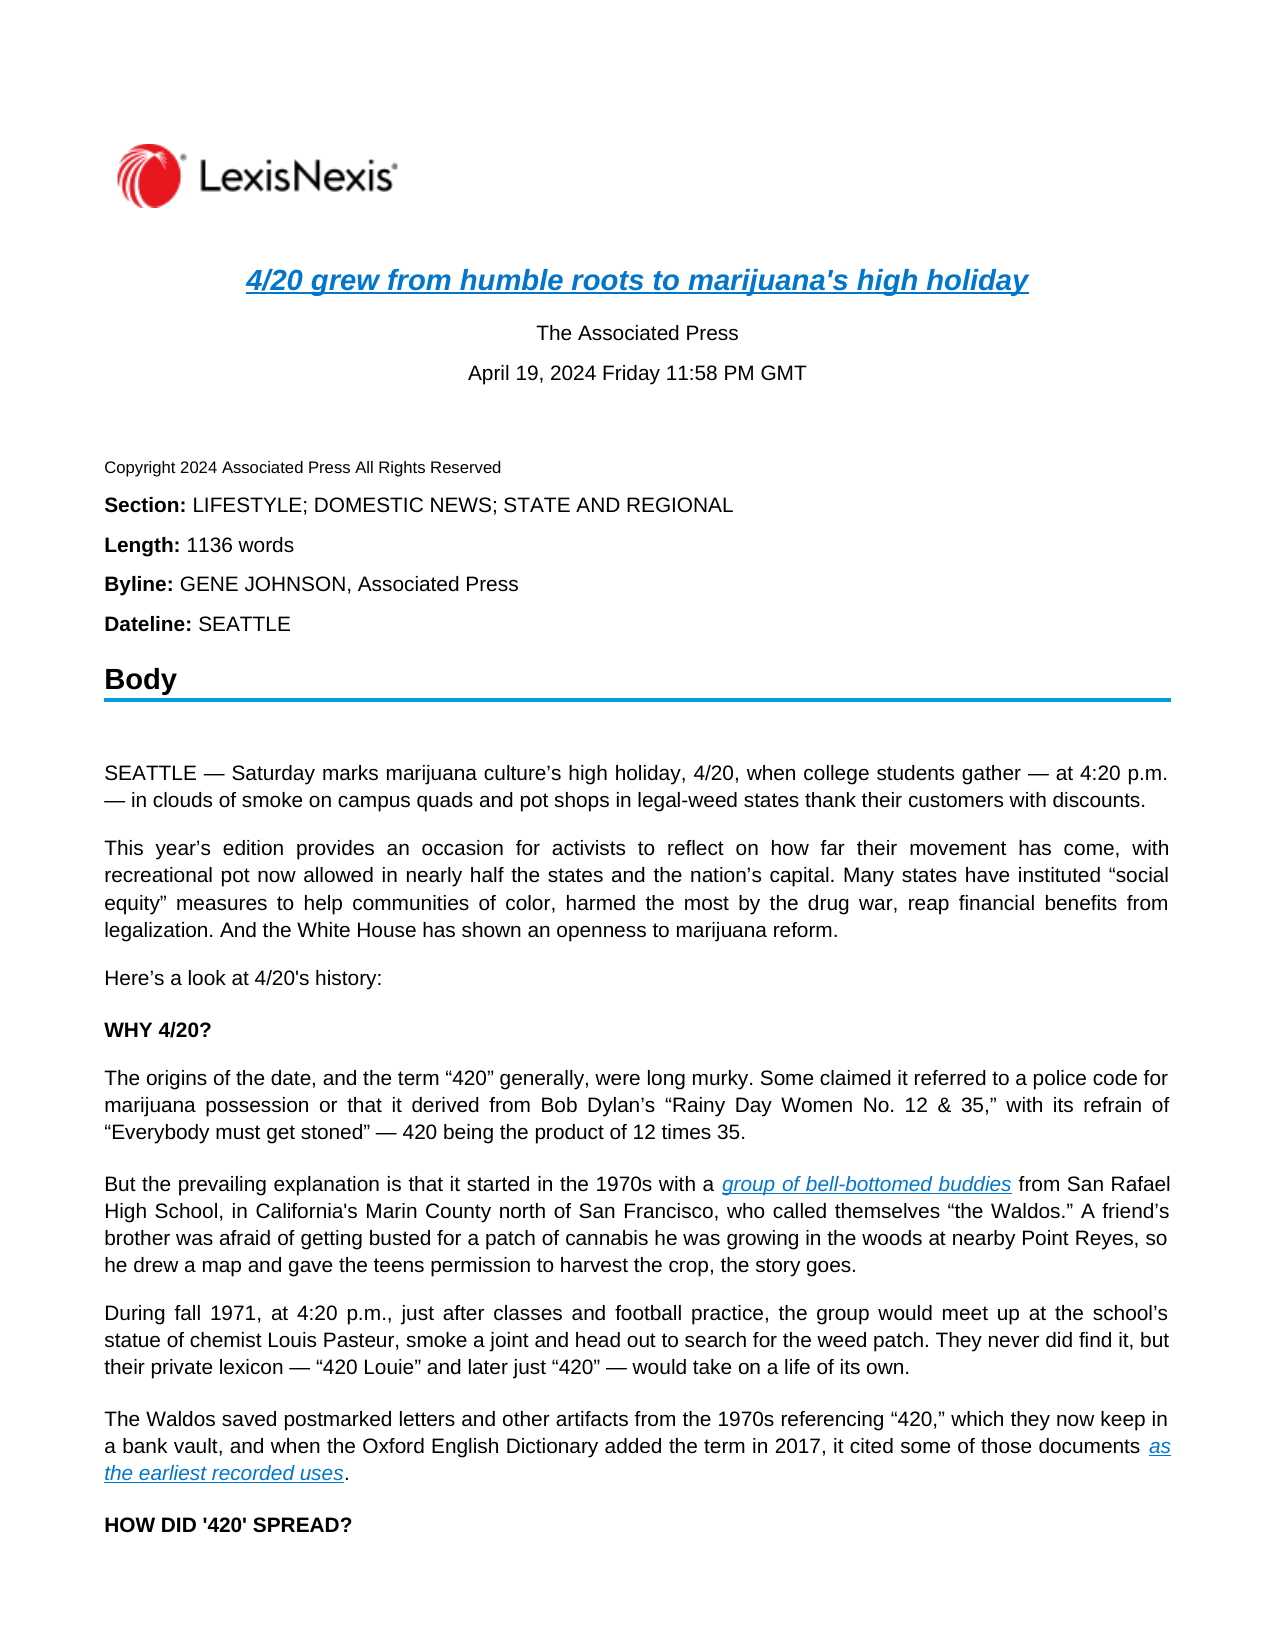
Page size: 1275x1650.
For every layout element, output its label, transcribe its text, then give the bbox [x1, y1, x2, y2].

text HOW DID '420' SPREAD? [104, 1510, 1171, 1537]
picture [104, 144, 412, 208]
text During fall 1971, at 4:20 p.m., just after classes and football practice, the group would meet up at the school’s statue of chemist Louis Pasteur, smoke a joint and head out to search for the weed patch. They never did find it, but their private lexicon — “420 Louie” and later just “420” — would take on a life of its own. [104, 1298, 1171, 1379]
text The Associated Press [104, 318, 1171, 345]
text Body [104, 661, 1171, 696]
text Dateline: SEATTLE [104, 608, 1171, 636]
text But the prevailing explanation is that it started in the 1970s with a group of bell-bottomed buddies from San Rafael High School, in California's Marin County north of San Francisco, who called themselves “the Waldos.” A friend’s brother was afraid of getting busted for a patch of cannabis he was growing in the woods at nearby Point Reyes, so he drew a map and gave the teens permission to harvest the crop, the story goes. [104, 1168, 1171, 1277]
text The origins of the date, and the term “420” generally, were long murky. Some claimed it referred to a police code for marijuana possession or that it derived from Bob Dylan’s “Rainy Day Women No. 12 & 35,” with its refrain of “Everybody must get stoned” — 420 being the product of 12 times 35. [104, 1062, 1171, 1143]
text This year’s edition provides an occasion for activists to reflect on how far their movement has come, with recreational pot now allowed in nearly half the states and the nation’s capital. Many states have instituted “social equity” measures to help communities of color, harmed the most by the drug war, reap financial benefits from legalization. And the White House has shown an openness to marijuana reform. [104, 833, 1171, 941]
text Copyright 2024 Associated Press All Rights Reserved [104, 426, 1171, 477]
text Here’s a look at 4/20's history: [104, 962, 1171, 989]
text Length: 1136 words [104, 529, 1171, 556]
subtitle 4/20 grew from humble roots to marijuana's high holiday [104, 261, 1171, 297]
text SEATTLE — Saturday marks marijuana culture’s high holiday, 4/20, when college students gather — at 4:20 p.m. — in clouds of smoke on campus quads and pot shops in legal-weed states thank their customers with discounts. [104, 758, 1171, 812]
text April 19, 2024 Friday 11:58 PM GMT [104, 357, 1171, 384]
text The Waldos saved postmarked letters and other artifacts from the 1970s referencing “420,” which they now keep in a bank vault, and when the Oxford English Dictionary added the term in 2017, it cited some of those documents as the earliest recorded uses. [104, 1404, 1171, 1485]
text Byline: GENE JOHNSON, Associated Press [104, 569, 1171, 596]
text Section: LIFESTYLE; DOMESTIC NEWS; STATE AND REGIONAL [104, 490, 1171, 517]
text WHY 4/20? [104, 1014, 1171, 1041]
